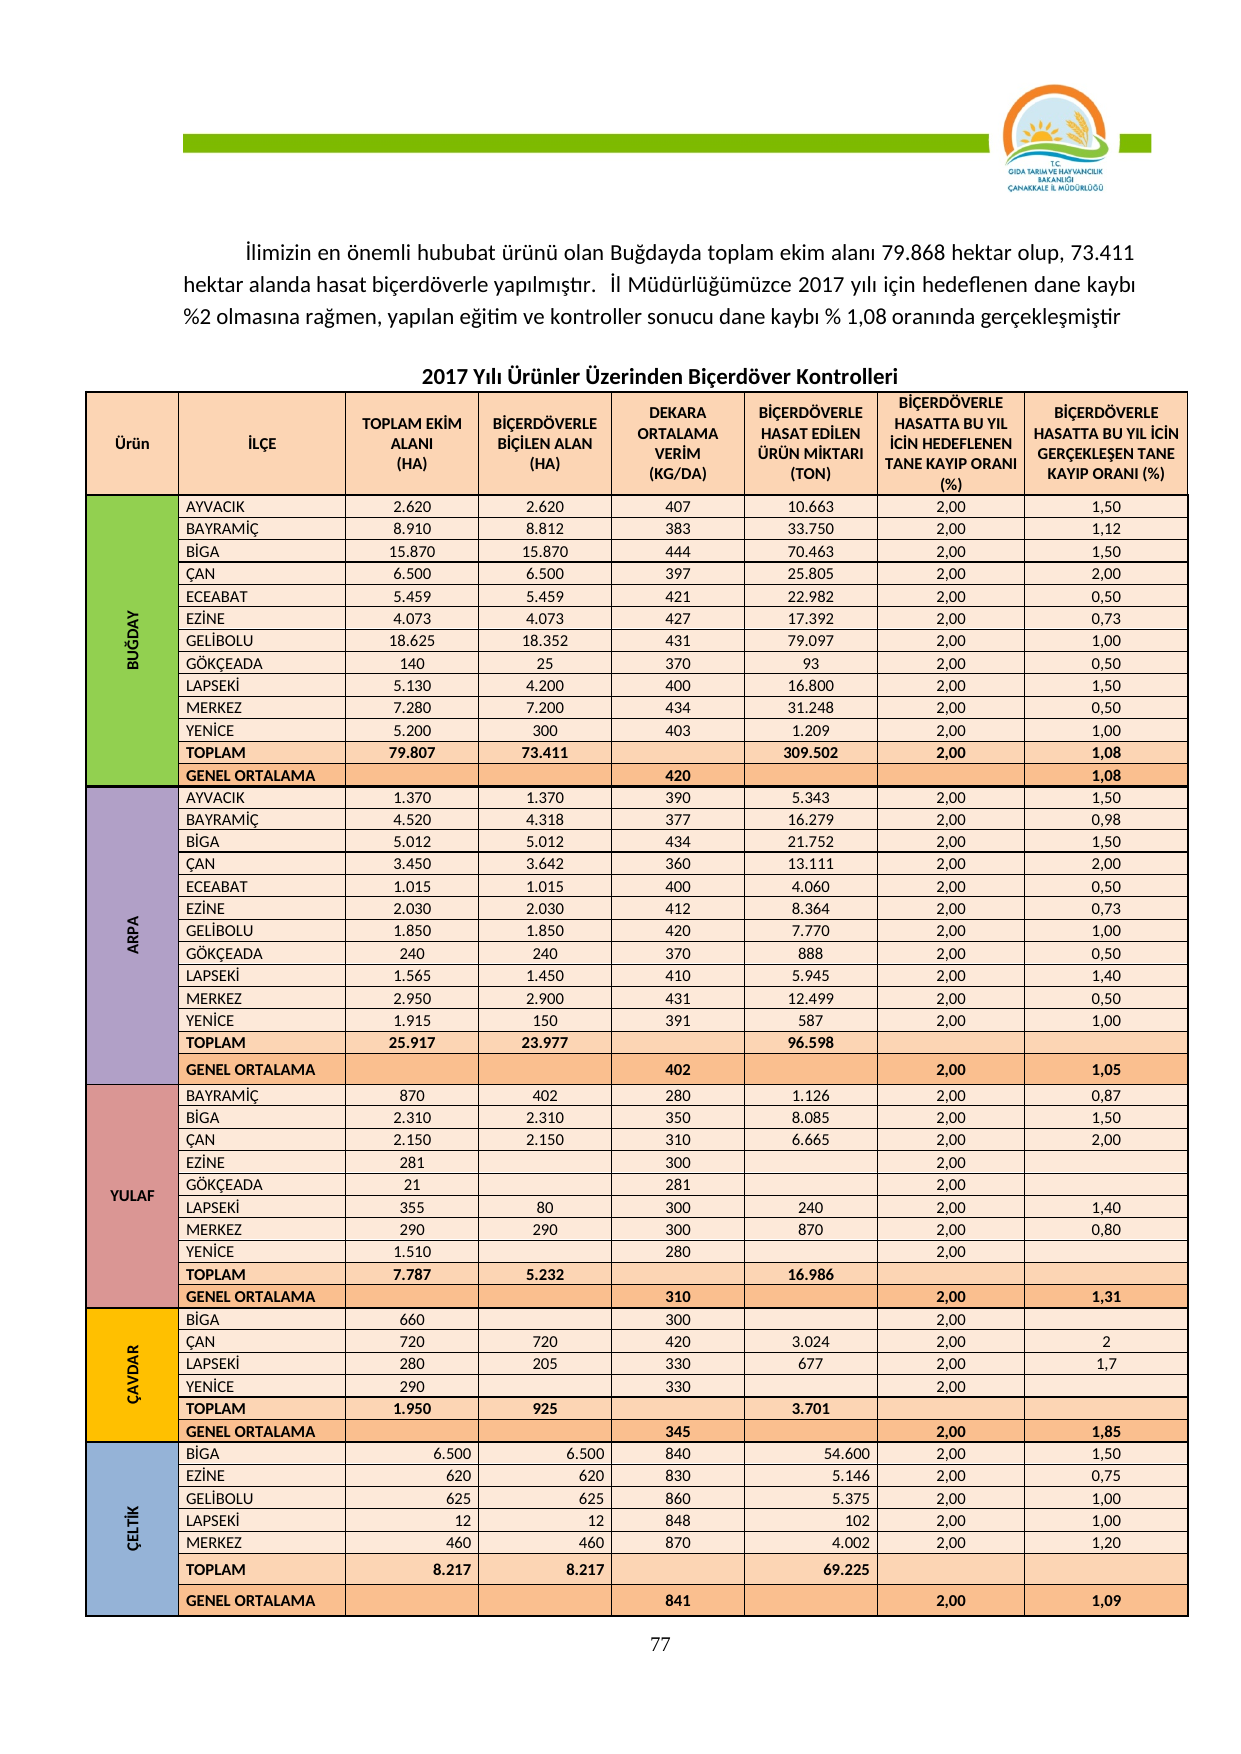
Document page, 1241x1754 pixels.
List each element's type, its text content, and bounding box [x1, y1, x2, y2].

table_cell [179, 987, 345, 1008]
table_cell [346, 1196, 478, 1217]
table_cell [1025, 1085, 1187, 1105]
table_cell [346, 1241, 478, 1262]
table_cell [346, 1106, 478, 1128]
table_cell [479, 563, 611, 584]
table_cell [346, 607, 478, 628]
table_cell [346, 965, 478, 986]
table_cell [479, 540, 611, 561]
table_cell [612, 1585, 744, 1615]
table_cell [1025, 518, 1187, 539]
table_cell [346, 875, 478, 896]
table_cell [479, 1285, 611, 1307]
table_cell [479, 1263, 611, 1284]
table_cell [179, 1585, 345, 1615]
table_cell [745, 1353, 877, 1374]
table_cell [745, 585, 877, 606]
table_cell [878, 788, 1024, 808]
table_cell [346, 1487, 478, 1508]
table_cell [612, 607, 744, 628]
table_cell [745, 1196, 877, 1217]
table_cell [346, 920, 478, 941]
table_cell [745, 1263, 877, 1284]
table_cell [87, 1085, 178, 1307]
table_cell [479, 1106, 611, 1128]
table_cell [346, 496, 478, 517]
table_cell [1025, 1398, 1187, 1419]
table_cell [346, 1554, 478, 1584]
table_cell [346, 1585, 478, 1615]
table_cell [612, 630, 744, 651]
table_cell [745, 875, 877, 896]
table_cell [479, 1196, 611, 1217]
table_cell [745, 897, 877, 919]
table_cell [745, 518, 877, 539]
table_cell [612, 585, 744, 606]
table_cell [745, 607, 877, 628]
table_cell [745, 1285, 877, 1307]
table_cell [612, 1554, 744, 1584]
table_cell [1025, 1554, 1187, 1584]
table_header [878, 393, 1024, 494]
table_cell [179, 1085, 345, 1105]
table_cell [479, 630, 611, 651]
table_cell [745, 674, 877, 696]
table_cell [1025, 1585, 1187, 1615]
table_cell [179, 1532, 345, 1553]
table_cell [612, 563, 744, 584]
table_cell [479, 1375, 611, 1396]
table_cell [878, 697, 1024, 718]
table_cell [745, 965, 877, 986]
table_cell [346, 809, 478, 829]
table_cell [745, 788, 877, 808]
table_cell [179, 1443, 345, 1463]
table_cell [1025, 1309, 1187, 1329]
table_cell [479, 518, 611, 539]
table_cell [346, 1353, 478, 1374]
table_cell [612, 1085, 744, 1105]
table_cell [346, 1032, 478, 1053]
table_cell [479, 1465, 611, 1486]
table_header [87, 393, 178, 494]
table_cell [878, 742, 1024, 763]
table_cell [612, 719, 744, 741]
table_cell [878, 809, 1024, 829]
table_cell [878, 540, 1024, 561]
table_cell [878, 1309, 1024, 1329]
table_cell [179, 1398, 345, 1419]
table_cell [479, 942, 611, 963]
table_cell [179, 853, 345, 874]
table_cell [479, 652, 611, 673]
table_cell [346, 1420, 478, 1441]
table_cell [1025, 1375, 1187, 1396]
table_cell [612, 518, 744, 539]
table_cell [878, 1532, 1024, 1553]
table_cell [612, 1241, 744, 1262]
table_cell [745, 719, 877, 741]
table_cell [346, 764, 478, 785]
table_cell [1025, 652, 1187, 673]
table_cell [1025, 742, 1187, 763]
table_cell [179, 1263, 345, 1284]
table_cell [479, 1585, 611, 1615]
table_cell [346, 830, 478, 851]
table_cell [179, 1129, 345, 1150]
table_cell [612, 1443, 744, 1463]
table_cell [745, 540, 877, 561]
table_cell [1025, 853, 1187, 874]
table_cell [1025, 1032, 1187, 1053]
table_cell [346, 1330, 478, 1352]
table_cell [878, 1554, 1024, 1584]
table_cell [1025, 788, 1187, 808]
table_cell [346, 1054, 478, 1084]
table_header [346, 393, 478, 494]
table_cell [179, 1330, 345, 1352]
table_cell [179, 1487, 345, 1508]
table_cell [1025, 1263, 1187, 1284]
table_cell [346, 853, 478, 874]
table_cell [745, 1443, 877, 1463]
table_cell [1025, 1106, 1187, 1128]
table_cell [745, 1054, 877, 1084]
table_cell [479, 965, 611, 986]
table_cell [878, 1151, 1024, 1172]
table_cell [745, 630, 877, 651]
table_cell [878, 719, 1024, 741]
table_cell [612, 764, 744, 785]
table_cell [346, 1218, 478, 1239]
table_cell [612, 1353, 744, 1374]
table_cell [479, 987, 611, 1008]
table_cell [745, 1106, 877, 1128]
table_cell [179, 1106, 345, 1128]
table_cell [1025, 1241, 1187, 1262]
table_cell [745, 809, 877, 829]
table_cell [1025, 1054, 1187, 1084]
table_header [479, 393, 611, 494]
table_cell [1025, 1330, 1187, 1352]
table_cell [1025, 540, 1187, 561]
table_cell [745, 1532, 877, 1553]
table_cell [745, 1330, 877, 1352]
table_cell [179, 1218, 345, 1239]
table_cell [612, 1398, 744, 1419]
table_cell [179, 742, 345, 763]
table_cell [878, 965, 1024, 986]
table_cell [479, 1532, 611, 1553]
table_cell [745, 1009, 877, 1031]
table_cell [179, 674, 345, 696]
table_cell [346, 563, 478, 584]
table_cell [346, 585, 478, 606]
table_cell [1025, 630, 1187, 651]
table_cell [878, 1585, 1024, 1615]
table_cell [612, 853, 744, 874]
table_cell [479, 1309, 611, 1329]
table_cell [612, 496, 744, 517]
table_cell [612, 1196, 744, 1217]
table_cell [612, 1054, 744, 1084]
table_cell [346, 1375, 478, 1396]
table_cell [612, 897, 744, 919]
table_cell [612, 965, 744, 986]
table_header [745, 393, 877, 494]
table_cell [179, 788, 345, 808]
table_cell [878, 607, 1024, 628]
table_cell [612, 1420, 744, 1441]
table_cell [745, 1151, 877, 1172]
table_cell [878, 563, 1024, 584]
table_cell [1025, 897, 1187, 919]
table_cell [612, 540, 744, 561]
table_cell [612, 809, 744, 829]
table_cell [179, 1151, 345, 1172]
text 2017 Yılı Ürünler Üzerinden Biçerdöver Kontrolleri [183, 362, 1137, 391]
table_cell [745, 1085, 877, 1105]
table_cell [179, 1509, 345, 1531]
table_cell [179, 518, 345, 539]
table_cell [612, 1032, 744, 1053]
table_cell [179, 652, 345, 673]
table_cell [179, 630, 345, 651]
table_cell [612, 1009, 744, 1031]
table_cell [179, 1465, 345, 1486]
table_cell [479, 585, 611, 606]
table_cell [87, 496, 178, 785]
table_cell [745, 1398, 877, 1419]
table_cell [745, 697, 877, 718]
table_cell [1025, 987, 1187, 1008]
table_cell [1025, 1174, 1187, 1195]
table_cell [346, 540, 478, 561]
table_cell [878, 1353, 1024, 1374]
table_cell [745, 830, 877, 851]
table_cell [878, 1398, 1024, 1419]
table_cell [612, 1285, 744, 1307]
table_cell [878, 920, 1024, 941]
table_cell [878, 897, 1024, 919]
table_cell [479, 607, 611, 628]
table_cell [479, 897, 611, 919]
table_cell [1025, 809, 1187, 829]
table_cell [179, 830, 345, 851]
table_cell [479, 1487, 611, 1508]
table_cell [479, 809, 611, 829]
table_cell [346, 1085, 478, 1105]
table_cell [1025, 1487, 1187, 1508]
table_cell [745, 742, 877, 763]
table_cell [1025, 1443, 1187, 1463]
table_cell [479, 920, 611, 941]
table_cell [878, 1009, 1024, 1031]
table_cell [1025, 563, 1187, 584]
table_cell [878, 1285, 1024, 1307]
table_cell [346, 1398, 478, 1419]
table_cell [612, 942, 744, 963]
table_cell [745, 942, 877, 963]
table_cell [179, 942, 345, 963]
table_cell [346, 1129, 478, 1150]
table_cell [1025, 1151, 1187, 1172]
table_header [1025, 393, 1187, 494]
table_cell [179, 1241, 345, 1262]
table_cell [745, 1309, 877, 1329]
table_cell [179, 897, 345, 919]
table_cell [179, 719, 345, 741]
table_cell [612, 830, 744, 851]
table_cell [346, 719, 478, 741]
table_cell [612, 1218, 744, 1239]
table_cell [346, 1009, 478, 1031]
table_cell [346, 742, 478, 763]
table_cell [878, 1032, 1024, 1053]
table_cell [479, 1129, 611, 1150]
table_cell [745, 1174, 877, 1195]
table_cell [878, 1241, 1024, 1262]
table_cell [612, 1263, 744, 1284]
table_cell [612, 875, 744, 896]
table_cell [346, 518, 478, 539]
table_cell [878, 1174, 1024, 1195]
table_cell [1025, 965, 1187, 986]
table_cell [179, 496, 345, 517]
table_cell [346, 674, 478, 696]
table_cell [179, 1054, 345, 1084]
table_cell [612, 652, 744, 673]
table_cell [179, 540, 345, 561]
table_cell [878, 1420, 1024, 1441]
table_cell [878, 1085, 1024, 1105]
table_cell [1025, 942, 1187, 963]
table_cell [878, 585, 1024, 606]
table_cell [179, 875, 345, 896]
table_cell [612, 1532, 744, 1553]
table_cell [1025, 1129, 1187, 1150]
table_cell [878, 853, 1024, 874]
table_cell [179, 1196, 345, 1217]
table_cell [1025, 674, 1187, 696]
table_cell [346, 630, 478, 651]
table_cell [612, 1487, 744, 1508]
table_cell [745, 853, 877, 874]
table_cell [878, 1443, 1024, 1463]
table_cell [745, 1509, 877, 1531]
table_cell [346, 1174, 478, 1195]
text İlimizin en önemli hububat ürünü olan Buğdayda toplam ekim alanı 79.868 hektar olup, 73.411 hektar alanda hasat biçerdöverle yapılmıştır. İl Müdürlüğümüzce 2017 yılı için hedeflenen dane kaybı %2 olmasına rağmen, yapılan eğitim ve kontroller sonucu dane kaybı % 1,08 oranında gerçekleşmiştir [183, 238, 1137, 330]
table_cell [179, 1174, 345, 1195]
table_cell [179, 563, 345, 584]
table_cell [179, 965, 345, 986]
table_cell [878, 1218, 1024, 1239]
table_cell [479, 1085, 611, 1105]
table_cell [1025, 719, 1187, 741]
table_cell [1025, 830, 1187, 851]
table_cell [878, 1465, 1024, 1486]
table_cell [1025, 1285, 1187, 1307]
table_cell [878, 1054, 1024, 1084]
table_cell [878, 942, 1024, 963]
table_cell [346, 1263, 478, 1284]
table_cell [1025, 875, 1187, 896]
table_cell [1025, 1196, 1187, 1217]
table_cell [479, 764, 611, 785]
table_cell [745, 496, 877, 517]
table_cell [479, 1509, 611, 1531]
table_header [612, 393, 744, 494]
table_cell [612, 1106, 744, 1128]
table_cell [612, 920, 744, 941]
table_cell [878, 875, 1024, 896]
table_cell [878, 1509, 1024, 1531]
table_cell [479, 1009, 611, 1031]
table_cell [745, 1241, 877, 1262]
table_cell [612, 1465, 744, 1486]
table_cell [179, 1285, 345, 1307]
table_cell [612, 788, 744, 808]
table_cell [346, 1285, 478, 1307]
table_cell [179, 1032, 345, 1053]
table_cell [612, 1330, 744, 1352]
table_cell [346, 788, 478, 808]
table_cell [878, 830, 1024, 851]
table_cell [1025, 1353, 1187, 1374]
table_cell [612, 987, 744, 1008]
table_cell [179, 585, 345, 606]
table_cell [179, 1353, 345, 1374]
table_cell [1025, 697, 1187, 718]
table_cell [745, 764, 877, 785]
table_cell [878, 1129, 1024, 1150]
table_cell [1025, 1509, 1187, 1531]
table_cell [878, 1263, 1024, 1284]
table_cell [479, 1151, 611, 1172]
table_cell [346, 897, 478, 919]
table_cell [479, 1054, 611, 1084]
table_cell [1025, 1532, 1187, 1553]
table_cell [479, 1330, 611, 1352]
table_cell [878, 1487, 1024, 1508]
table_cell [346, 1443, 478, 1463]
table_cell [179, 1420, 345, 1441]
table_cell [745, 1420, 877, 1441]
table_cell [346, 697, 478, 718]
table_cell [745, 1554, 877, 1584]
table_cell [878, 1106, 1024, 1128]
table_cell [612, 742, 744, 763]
picture [183, 73, 1152, 206]
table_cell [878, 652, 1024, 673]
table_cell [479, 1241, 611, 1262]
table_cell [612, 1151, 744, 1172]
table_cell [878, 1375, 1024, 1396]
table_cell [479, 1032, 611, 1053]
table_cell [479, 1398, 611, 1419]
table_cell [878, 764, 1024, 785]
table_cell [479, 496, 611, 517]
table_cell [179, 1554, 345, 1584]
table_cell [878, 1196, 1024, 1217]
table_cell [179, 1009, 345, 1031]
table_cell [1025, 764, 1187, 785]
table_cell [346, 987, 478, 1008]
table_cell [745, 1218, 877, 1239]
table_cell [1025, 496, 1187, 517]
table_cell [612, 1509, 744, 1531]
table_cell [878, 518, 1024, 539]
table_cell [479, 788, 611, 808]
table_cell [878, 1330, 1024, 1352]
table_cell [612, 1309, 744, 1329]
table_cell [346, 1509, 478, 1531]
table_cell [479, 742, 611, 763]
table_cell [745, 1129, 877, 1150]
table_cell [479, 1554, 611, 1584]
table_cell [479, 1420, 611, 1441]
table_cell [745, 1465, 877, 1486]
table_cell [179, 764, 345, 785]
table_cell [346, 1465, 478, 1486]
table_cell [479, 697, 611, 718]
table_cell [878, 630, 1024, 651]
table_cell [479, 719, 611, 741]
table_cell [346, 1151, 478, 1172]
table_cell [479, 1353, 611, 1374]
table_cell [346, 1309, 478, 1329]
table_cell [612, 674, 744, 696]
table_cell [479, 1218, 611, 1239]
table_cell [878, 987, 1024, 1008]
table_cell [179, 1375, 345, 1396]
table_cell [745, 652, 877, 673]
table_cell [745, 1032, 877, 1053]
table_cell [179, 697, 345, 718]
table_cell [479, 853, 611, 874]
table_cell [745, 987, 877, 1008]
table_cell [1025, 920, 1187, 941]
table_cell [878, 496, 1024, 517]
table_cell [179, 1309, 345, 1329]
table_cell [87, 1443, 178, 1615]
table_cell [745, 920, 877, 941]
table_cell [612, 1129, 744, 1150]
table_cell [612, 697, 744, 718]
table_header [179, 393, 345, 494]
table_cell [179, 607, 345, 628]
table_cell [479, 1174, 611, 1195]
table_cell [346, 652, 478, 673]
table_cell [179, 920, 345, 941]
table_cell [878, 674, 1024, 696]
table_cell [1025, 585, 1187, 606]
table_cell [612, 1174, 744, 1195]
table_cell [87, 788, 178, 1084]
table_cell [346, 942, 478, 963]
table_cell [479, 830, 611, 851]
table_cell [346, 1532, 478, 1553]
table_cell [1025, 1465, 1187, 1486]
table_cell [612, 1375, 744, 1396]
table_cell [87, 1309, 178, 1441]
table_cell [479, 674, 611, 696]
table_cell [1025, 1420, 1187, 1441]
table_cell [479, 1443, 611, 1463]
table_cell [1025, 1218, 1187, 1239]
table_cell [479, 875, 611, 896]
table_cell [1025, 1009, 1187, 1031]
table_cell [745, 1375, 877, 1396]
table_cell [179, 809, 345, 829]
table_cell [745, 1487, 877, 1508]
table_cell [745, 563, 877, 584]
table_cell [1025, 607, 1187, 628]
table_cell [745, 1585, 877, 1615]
